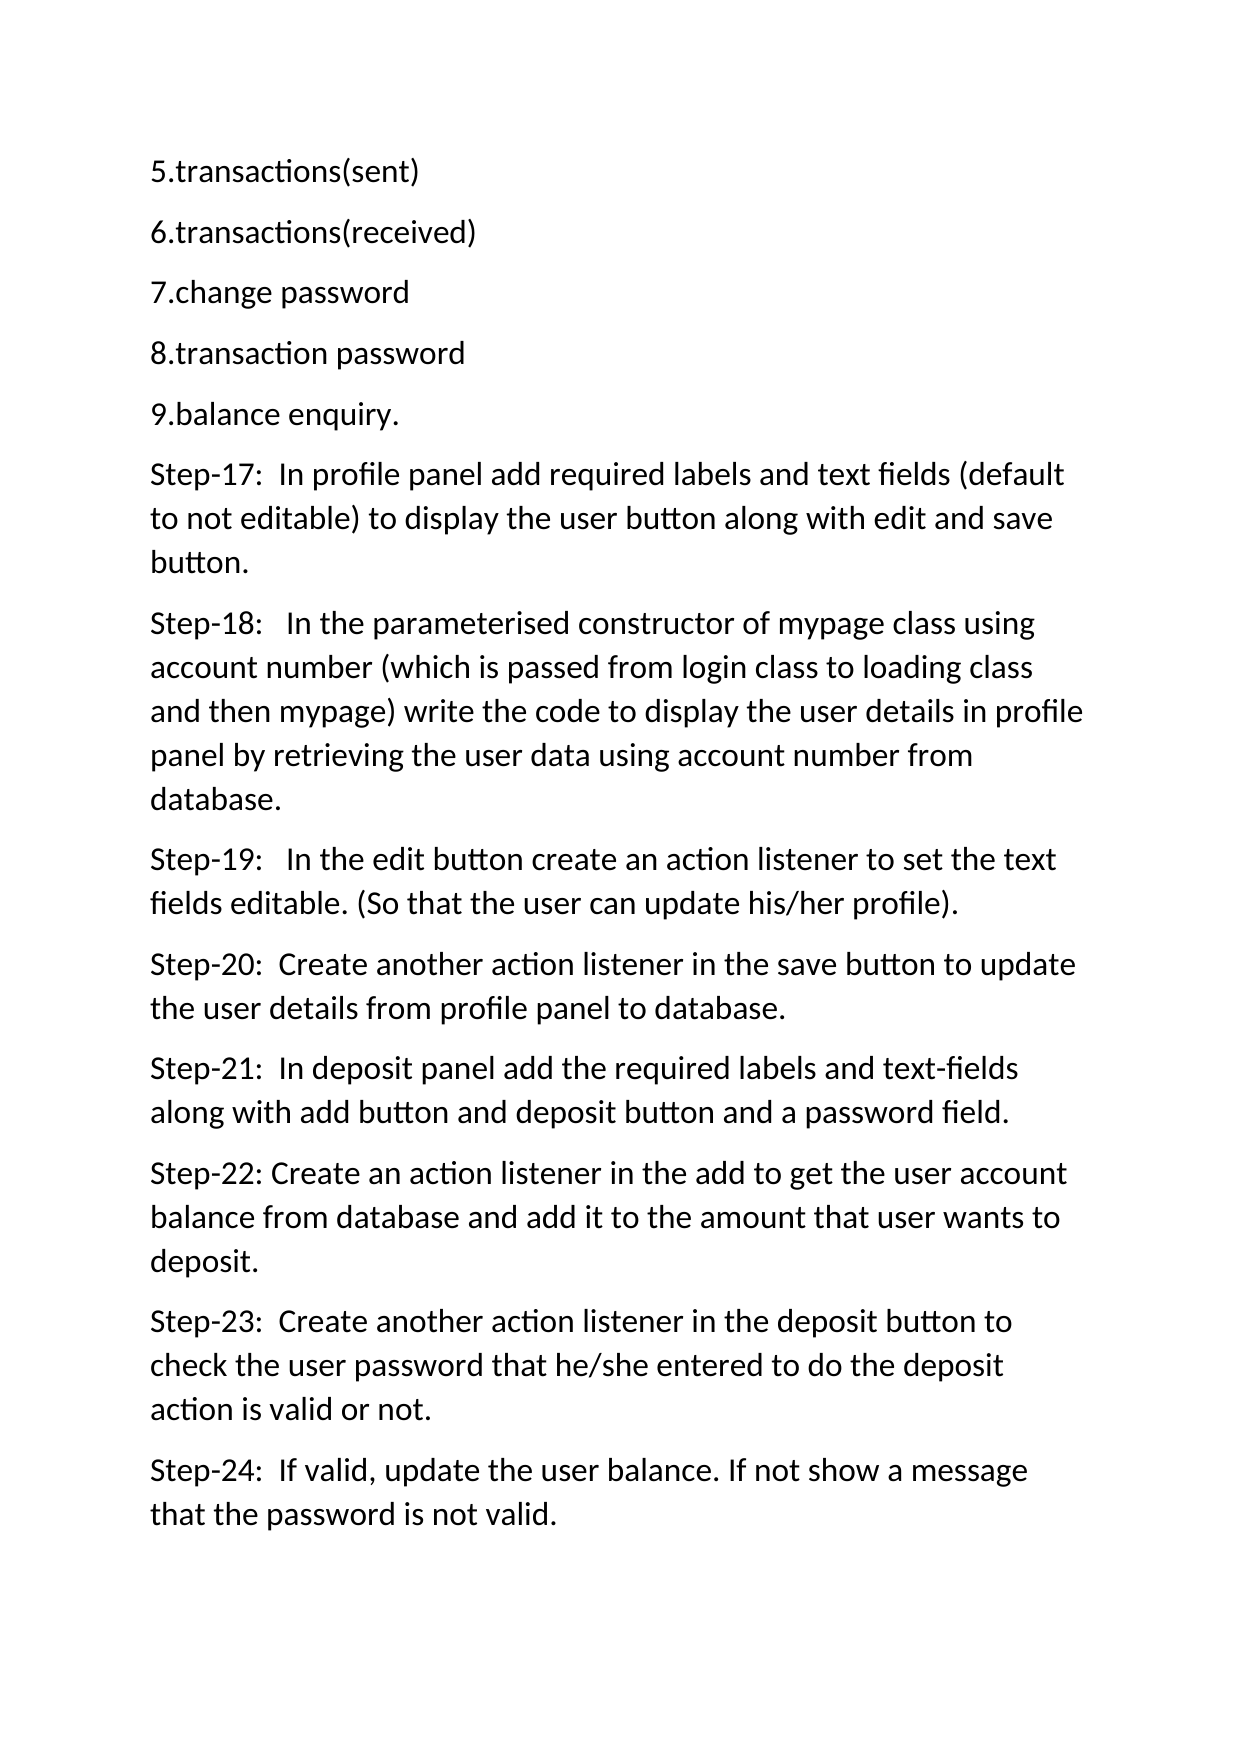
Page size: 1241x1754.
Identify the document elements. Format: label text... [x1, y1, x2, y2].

text 8.transaction password [150, 332, 1090, 373]
text Step-20: Create another action listener in the save button to update the user details from profile panel to database. [150, 943, 1090, 1027]
text Step-22: Create an action listener in the add to get the user account balance from database and add it to the amount that user wants to deposit. [150, 1152, 1090, 1281]
text Step-19: In the edit button create an action listener to set the text fields editable. (So that the user can update his/her profile). [150, 838, 1090, 923]
text Step-18: In the parameterised constructor of mypage class using account number (which is passed from login class to loading class and then mypage) write the code to display the user details in profile panel by retrieving the user data using account number from database. [150, 602, 1090, 818]
text 6.transactions(received) [150, 211, 1090, 251]
text 5.transactions(sent) [150, 150, 1090, 191]
text 9.balance enquiry. [150, 392, 1090, 433]
text Step-17: In profile panel add required labels and text fields (default to not editable) to display the user button along with edit and save button. [150, 453, 1090, 582]
text Step-23: Create another action listener in the deposit button to check the user password that he/she entered to do the deposit action is valid or not. [150, 1300, 1090, 1429]
text Step-21: In deposit panel add the required labels and text-fields along with add button and deposit button and a password field. [150, 1047, 1090, 1132]
text 7.change password [150, 271, 1090, 312]
text Step-24: If valid, update the user balance. If not show a message that the password is not valid. [150, 1449, 1090, 1534]
